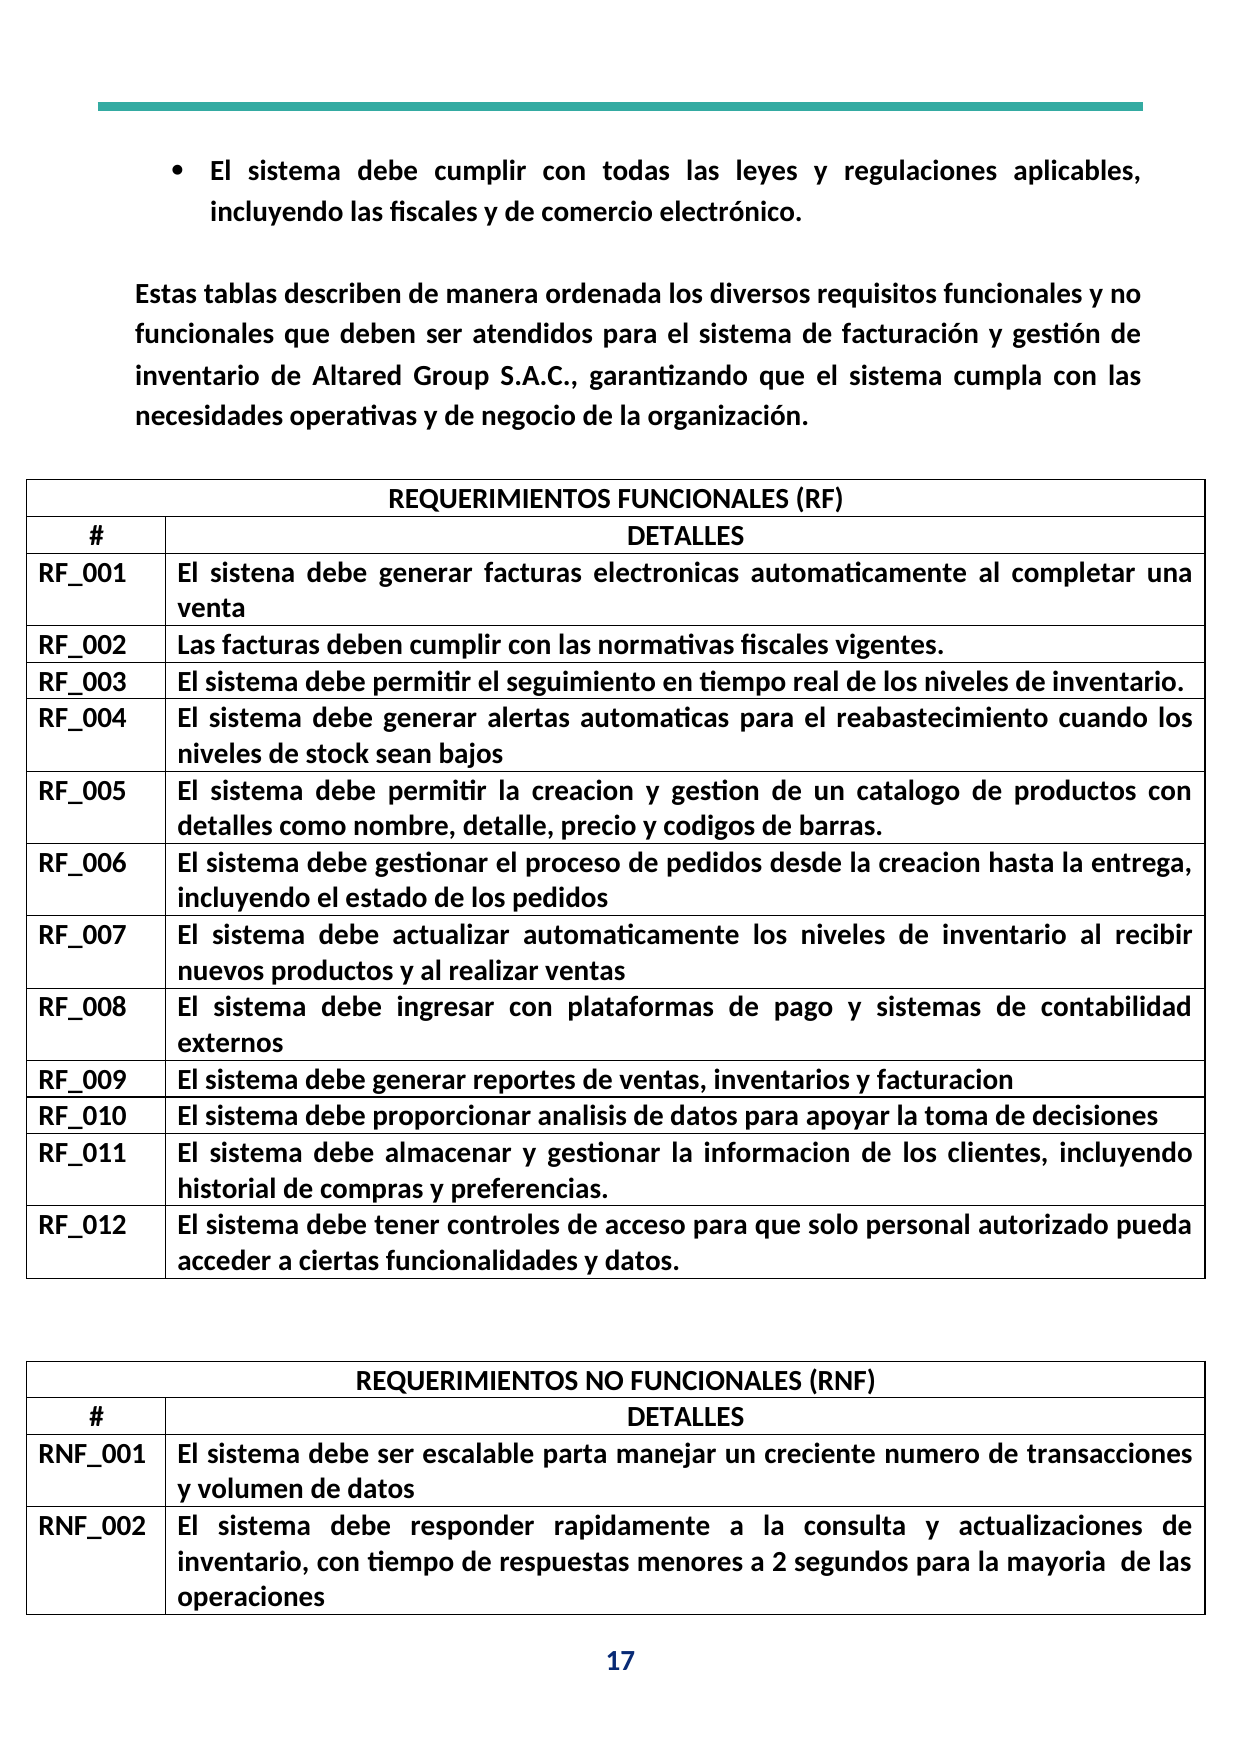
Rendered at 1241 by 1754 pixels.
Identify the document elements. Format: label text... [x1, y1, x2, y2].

text Estas tablas describen de manera ordenada los diversos requisitos funcionales y no funcionales que deben ser atendidos para el sistema de facturación y gestión de inventario de Altared Group S.A.C., garantizando que el sistema cumpla con las necesidades operativas y de negocio de la organización. [135, 275, 1143, 433]
table_cell El sistema debe proporcionar analisis de datos para apoyar la toma de decisiones [166, 1098, 1204, 1133]
table_cell El sistema debe responder rapidamente a la consulta y actualizaciones de inventario, con tiempo de respuestas menores a 2 segundos para la mayoria de las operaciones [166, 1507, 1204, 1614]
table_cell El sistema debe actualizar automaticamente los niveles de inventario al recibir nuevos productos y al realizar ventas [166, 916, 1204, 987]
table_cell El sistema debe permitir el seguimiento en tiempo real de los niveles de inventario. [166, 663, 1204, 698]
table_cell RF_008 [27, 989, 165, 1060]
table_cell El sistena debe generar facturas electronicas automaticamente al completar una venta [166, 554, 1204, 625]
table_cell RF_009 [27, 1061, 165, 1096]
table_cell RF_011 [27, 1134, 165, 1205]
table_cell Las facturas deben cumplir con las normativas fiscales vigentes. [166, 626, 1204, 662]
table_cell RNF_002 [27, 1507, 165, 1614]
table_cell RF_003 [27, 663, 165, 698]
list El sistema debe cumplir con todas las leyes y regulaciones aplicables, incluyendo las fiscales y de comercio electrónico. [172, 152, 1143, 228]
table_cell # [27, 517, 165, 553]
table_cell RF_010 [27, 1098, 165, 1133]
table_cell RF_002 [27, 626, 165, 662]
table_cell El sistema debe ser escalable parta manejar un creciente numero de transacciones y volumen de datos [166, 1435, 1204, 1506]
table_cell El sistema debe ingresar con plataformas de pago y sistemas de contabilidad externos [166, 989, 1204, 1060]
table_cell El sistema debe tener controles de acceso para que solo personal autorizado pueda acceder a ciertas funcionalidades y datos. [166, 1206, 1204, 1278]
table_cell RNF_001 [27, 1435, 165, 1506]
table_cell RF_006 [27, 844, 165, 915]
table_cell El sistema debe generar alertas automaticas para el reabastecimiento cuando los niveles de stock sean bajos [166, 699, 1204, 771]
table_cell El sistema debe generar reportes de ventas, inventarios y facturacion [166, 1061, 1204, 1096]
table_cell RF_007 [27, 916, 165, 987]
table_cell RF_005 [27, 772, 165, 843]
table_cell El sistema debe gestionar el proceso de pedidos desde la creacion hasta la entrega, incluyendo el estado de los pedidos [166, 844, 1204, 915]
table_cell RF_004 [27, 699, 165, 771]
table_cell DETALLES [166, 517, 1204, 553]
table_header REQUERIMIENTOS NO FUNCIONALES (RNF) [27, 1362, 1204, 1397]
table_cell # [27, 1398, 165, 1434]
table_cell DETALLES [166, 1398, 1204, 1434]
table_cell El sistema debe permitir la creacion y gestion de un catalogo de productos con detalles como nombre, detalle, precio y codigos de barras. [166, 772, 1204, 843]
table_header REQUERIMIENTOS FUNCIONALES (RF) [27, 480, 1204, 516]
table_cell El sistema debe almacenar y gestionar la informacion de los clientes, incluyendo historial de compras y preferencias. [166, 1134, 1204, 1205]
table_cell RF_001 [27, 554, 165, 625]
table_cell RF_012 [27, 1206, 165, 1278]
